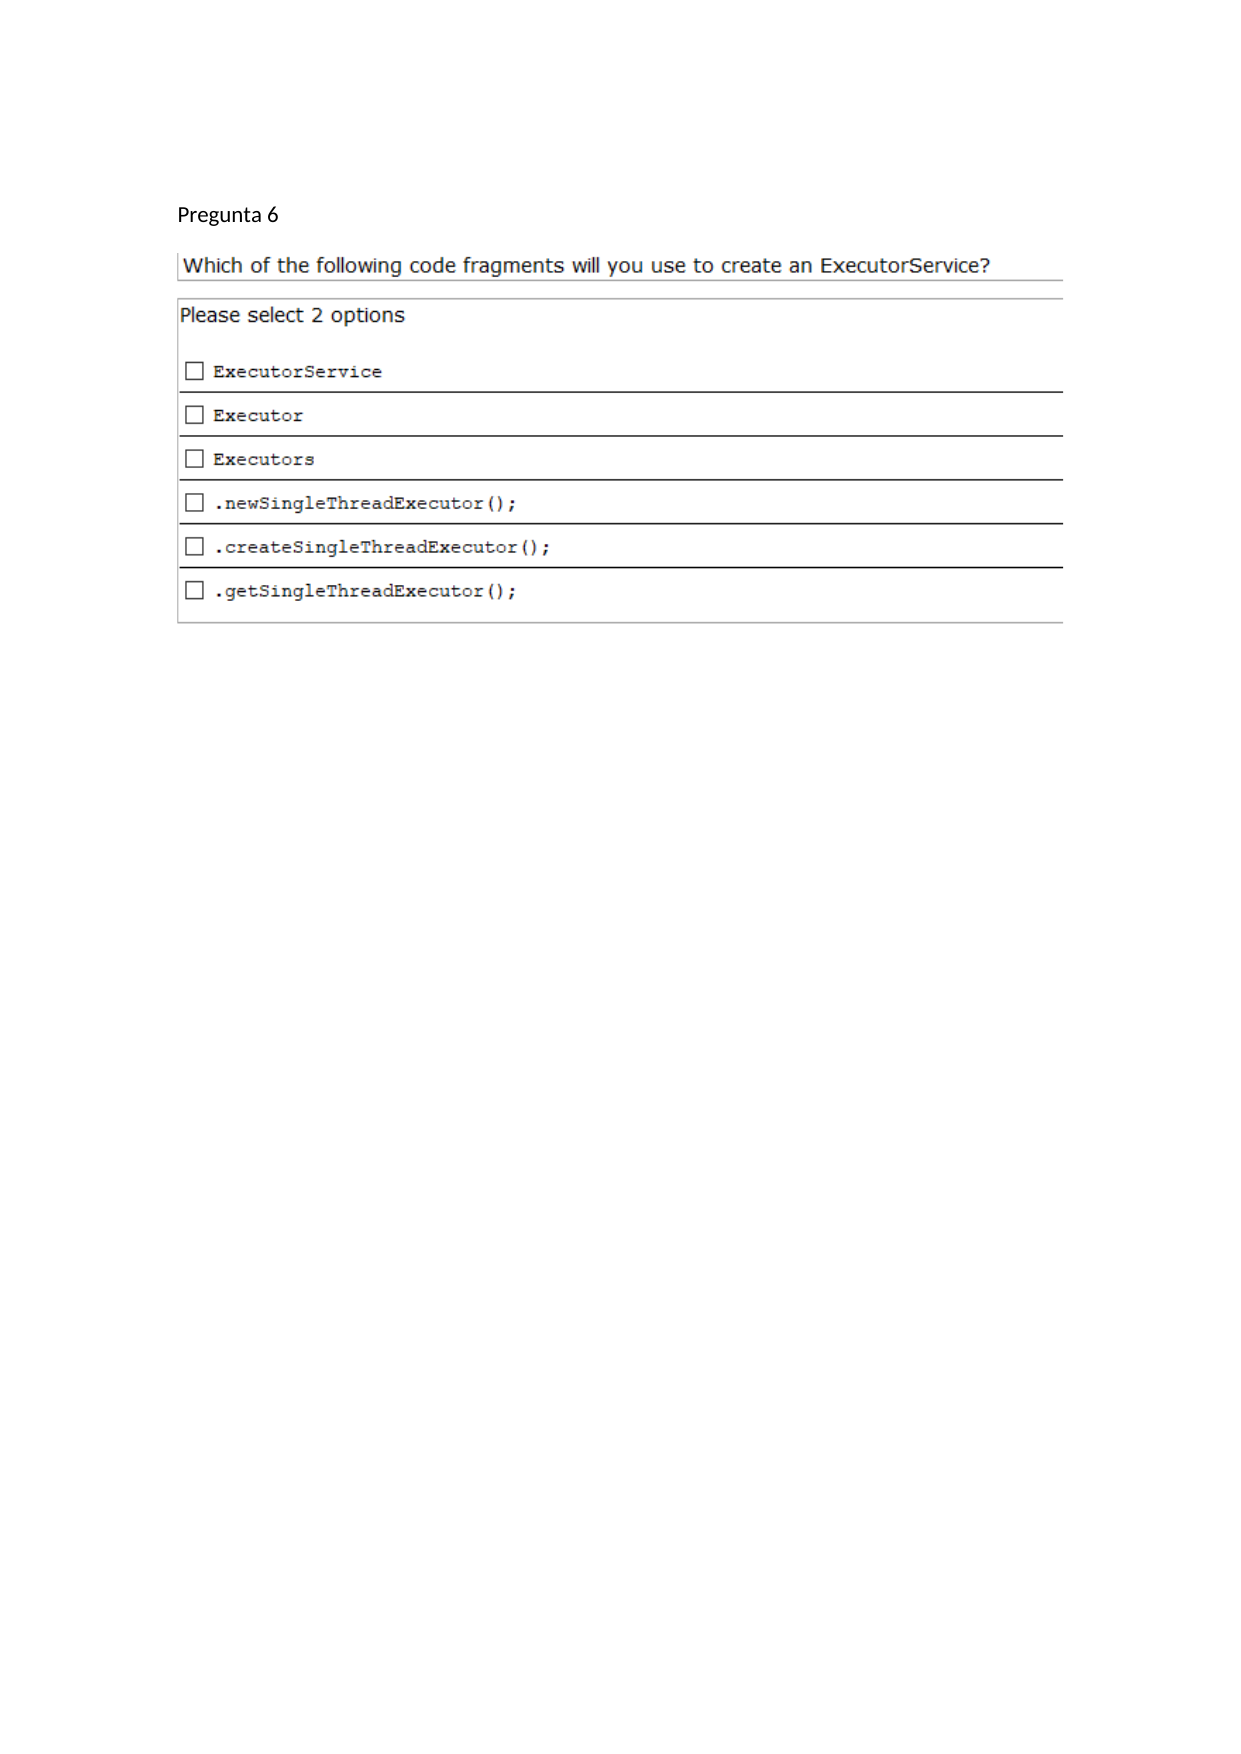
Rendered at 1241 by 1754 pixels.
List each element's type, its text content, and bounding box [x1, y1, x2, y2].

picture [177, 253, 1064, 642]
text Pregunta 6 [177, 201, 1063, 229]
